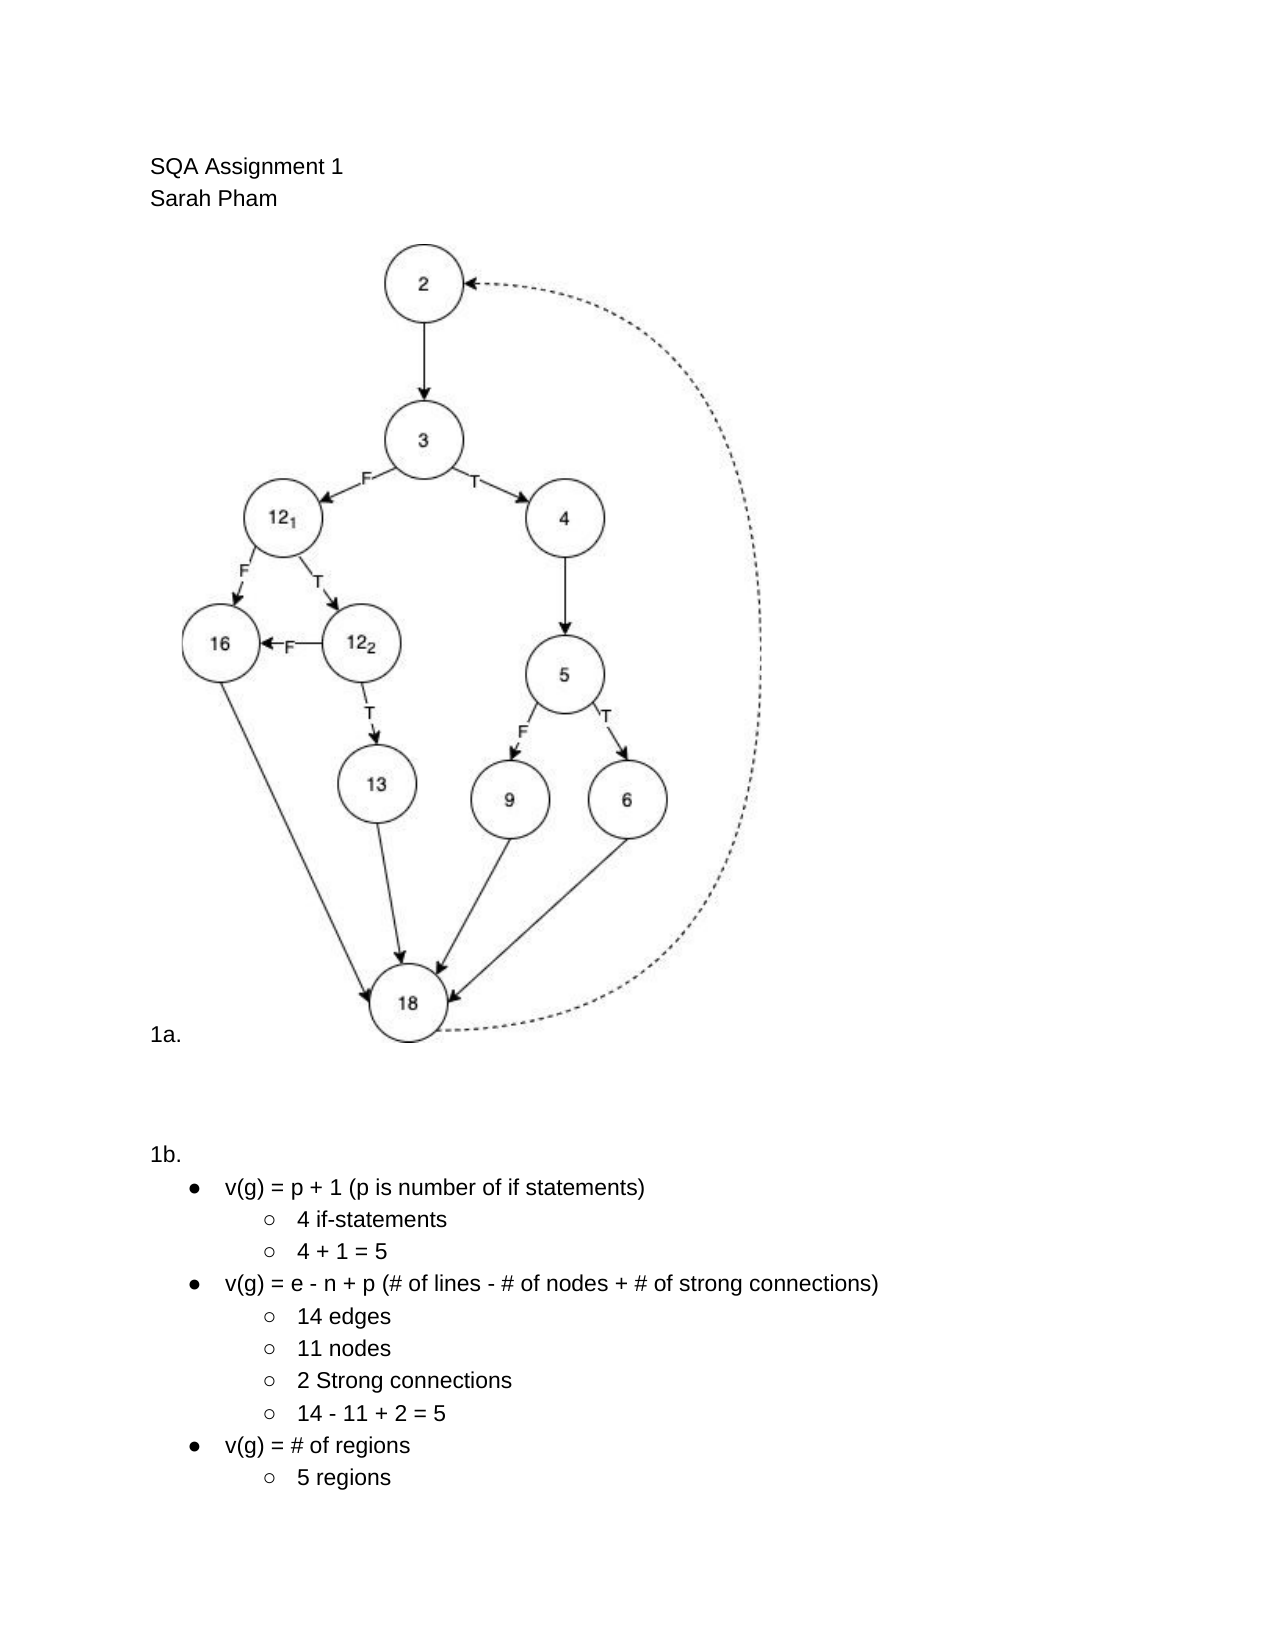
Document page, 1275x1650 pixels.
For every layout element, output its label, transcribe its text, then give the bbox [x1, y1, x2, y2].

list v(g) = e - n + p (# of lines - # of nodes + # of strong connections) [187, 1270, 1105, 1297]
text Sarah Pham [150, 185, 1105, 212]
list v(g) = p + 1 (p is number of if statements) [187, 1174, 1105, 1200]
text ○ 4 + 1 = 5 [150, 1238, 1105, 1264]
text ○ 5 regions [150, 1464, 1105, 1491]
list v(g) = # of regions [187, 1432, 1105, 1458]
text 1b. [150, 1141, 1105, 1168]
text ○ 2 Strong connections [150, 1367, 1105, 1394]
text SQA Assignment 1 [150, 153, 1105, 179]
text ○ 14 - 11 + 2 = 5 [150, 1400, 1105, 1426]
picture [181, 244, 762, 1043]
text ○ 14 edges [150, 1303, 1105, 1329]
text ○ 11 nodes [150, 1335, 1105, 1361]
text ○ 4 if-statements [150, 1206, 1105, 1232]
